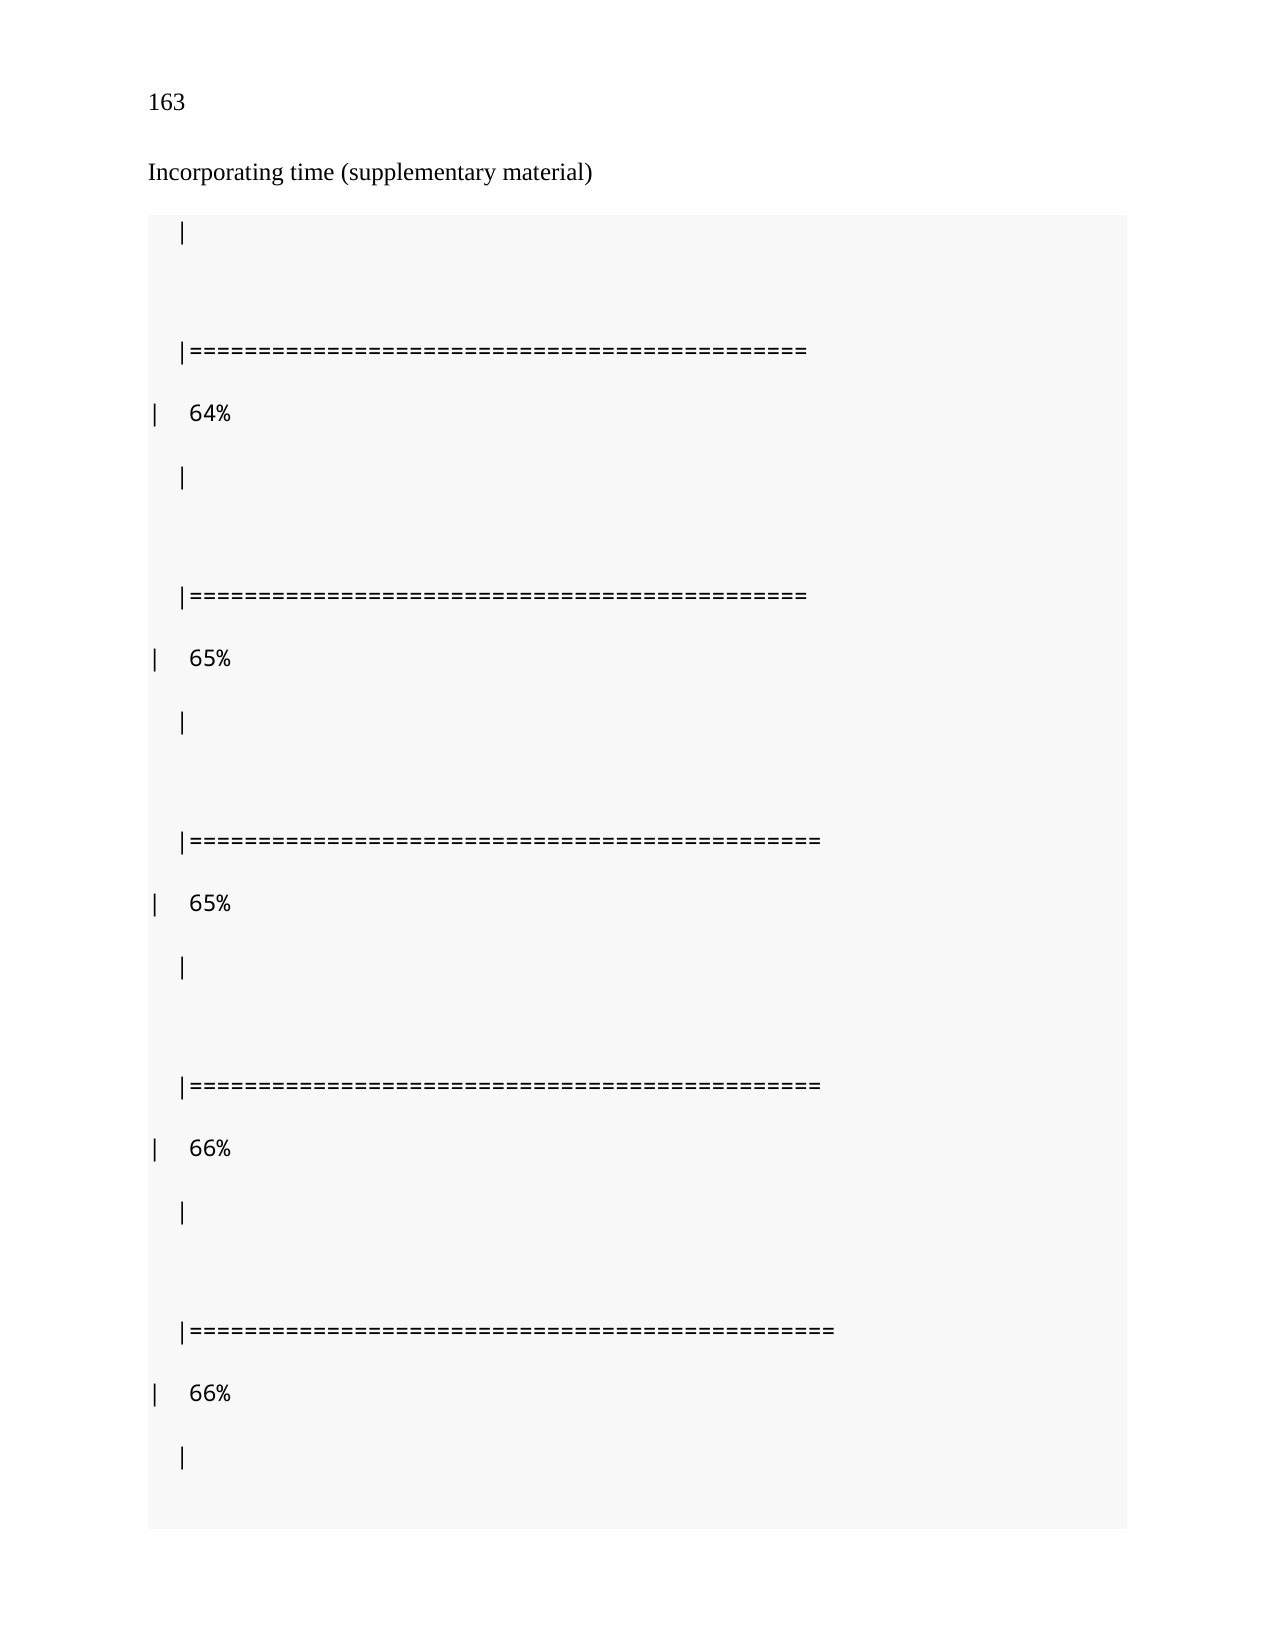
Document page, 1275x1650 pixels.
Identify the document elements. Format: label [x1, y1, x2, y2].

text [148, 215, 1127, 1529]
